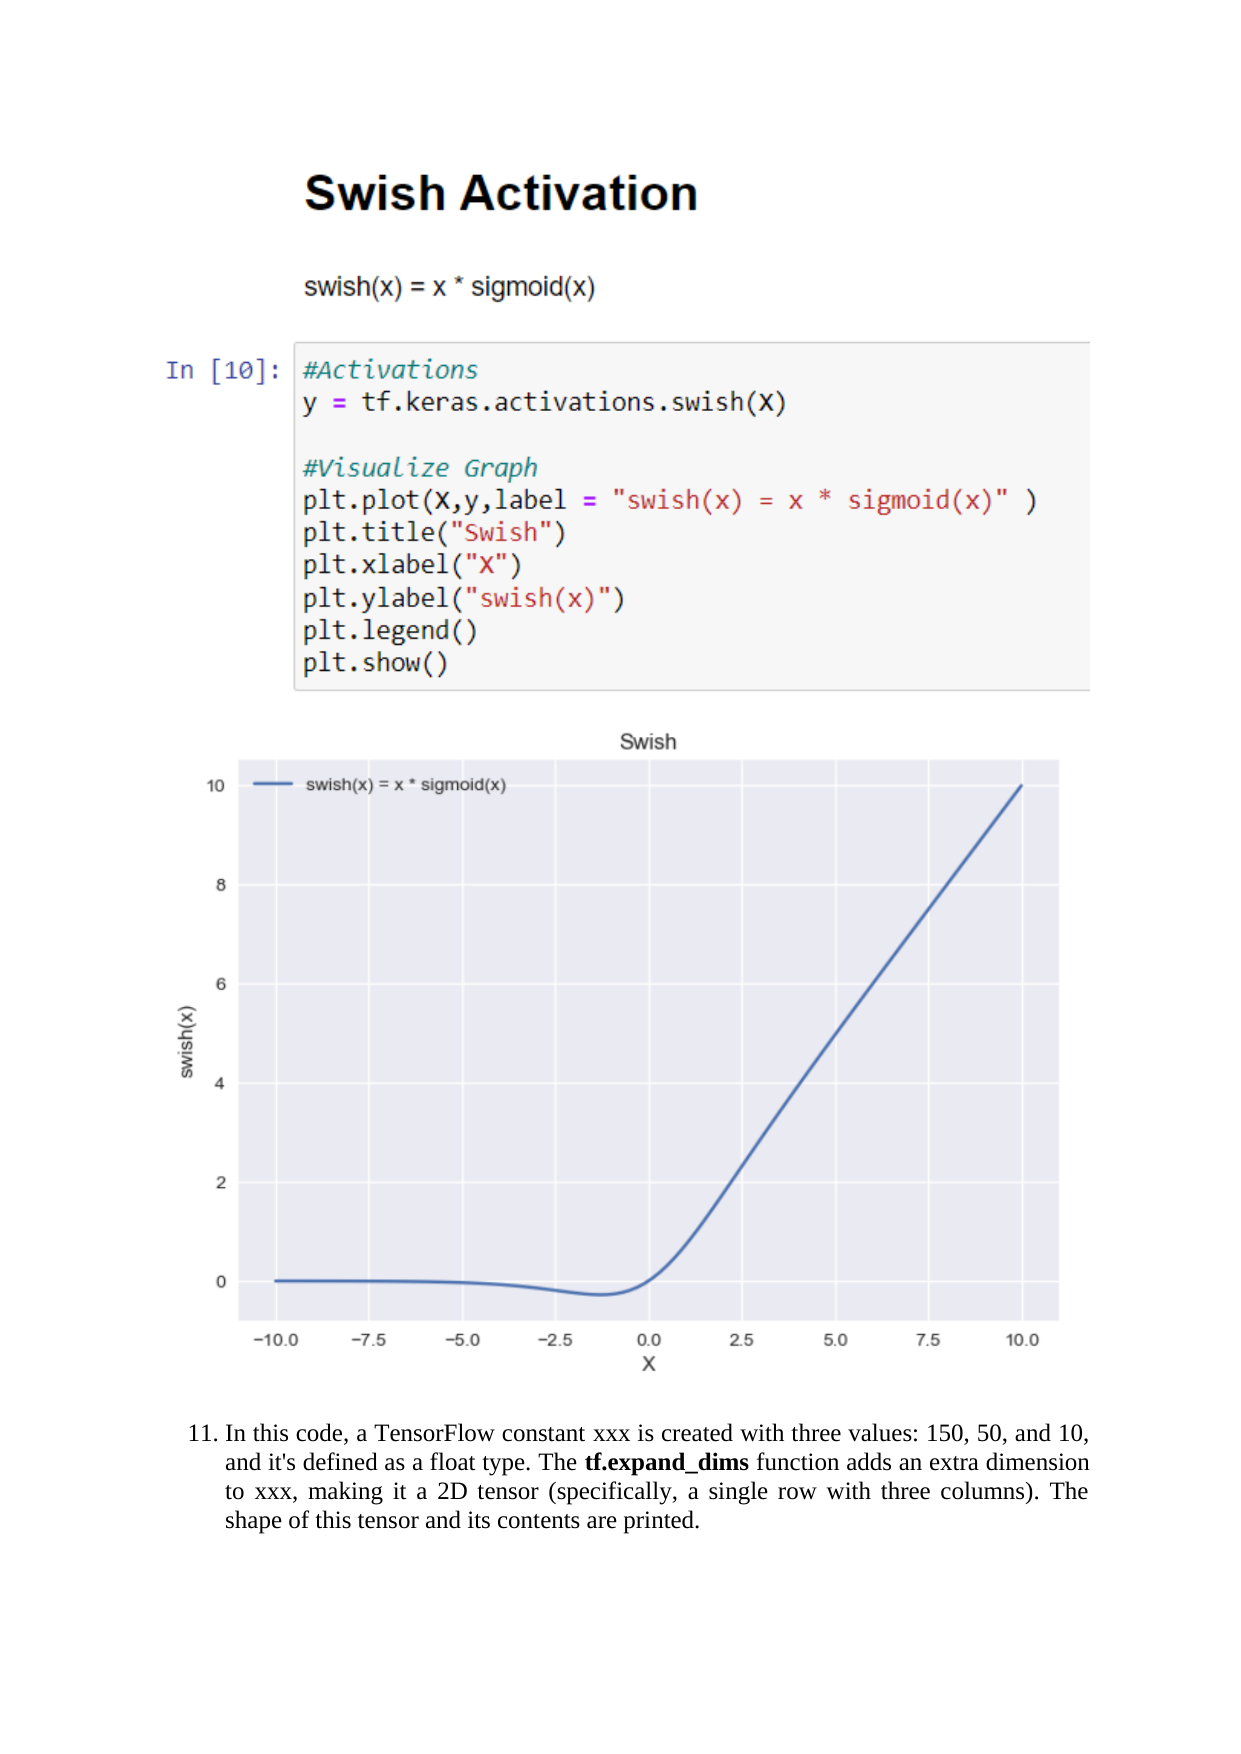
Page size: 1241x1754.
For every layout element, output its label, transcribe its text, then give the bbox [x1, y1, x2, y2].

picture [150, 717, 1091, 1387]
list In this code, a TensorFlow constant xxx is created with three values: 150, 50, and 10, and it's defined as a float type. The tf.expand_dims function adds an extra dimension to xxx, making it a 2D tensor (specifically, a single row with three columns). The shape of this tensor and its contents are printed. [187, 1418, 1090, 1533]
picture [150, 150, 1091, 699]
